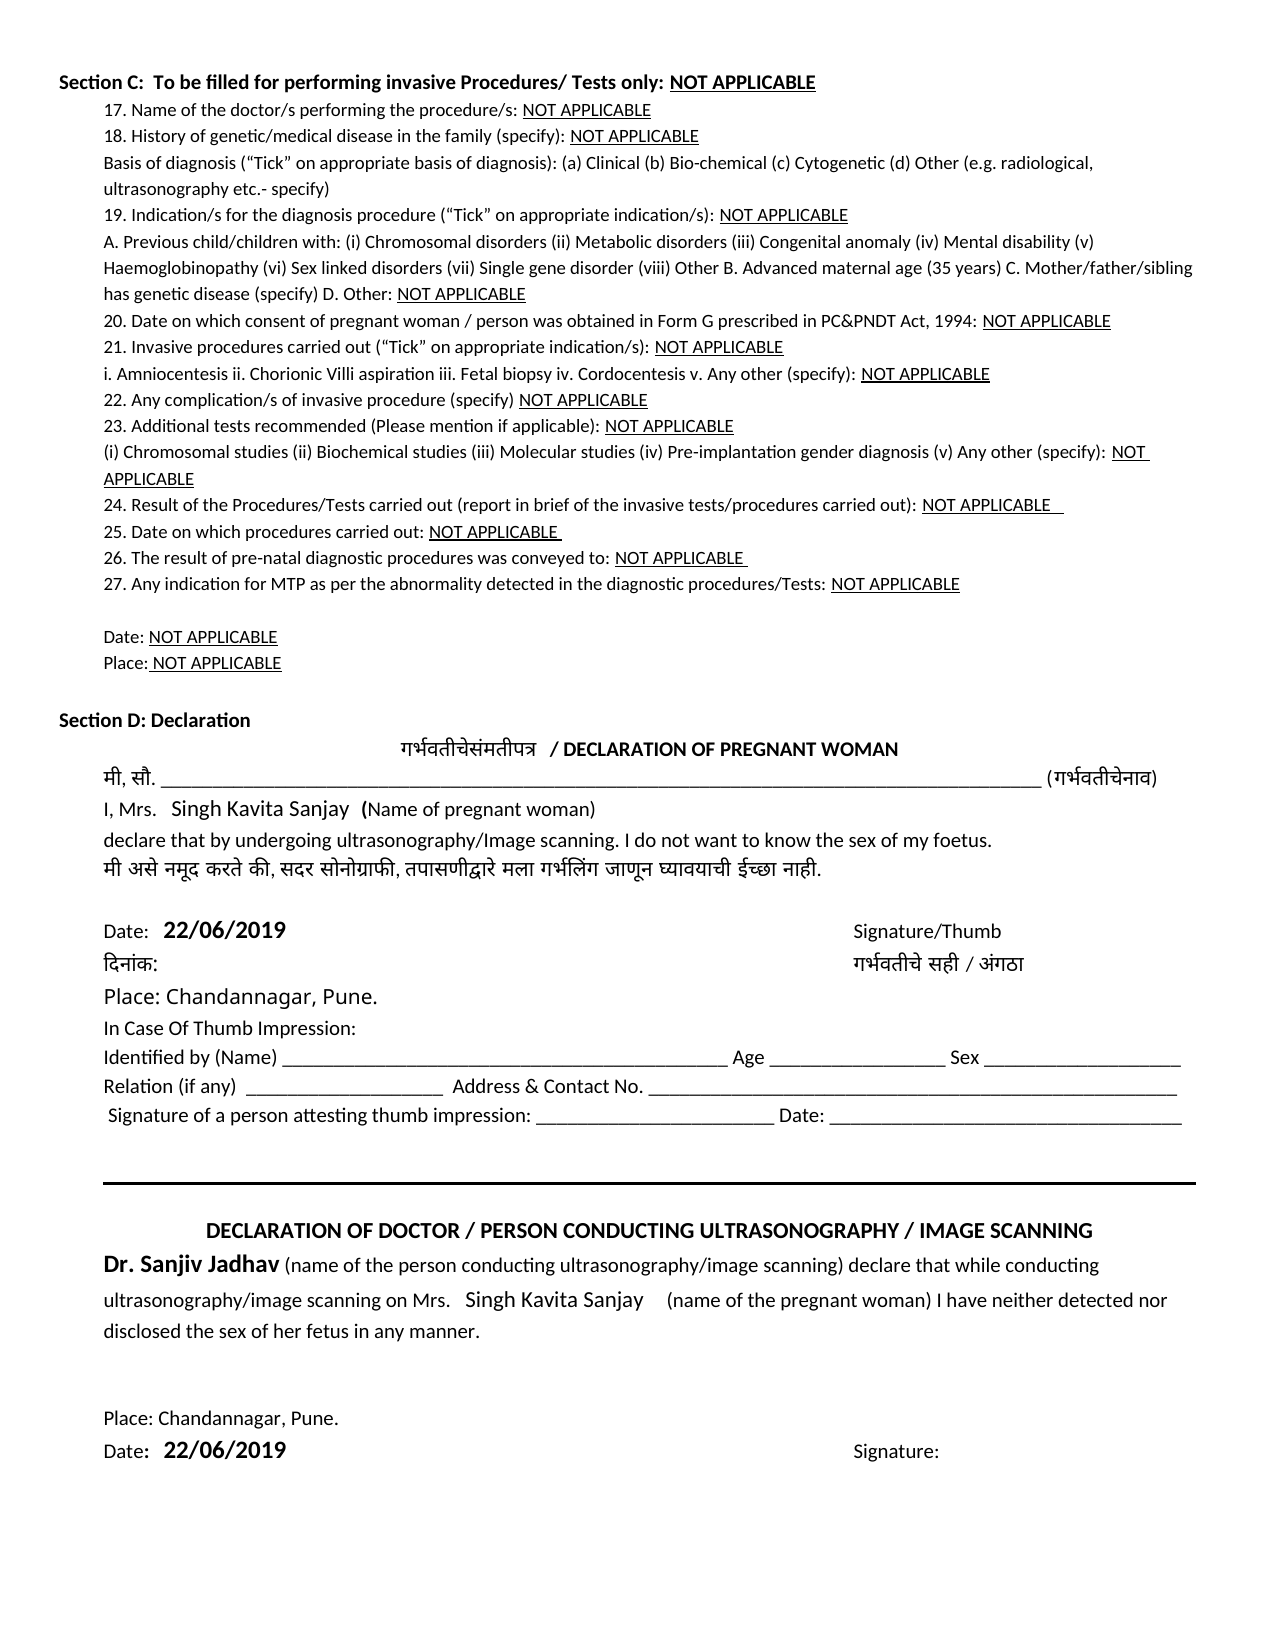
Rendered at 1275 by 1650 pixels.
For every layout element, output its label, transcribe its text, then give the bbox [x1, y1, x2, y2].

text Date: Signature: [103, 1434, 1196, 1464]
text Place: Chandannagar, Pune. [103, 1405, 1196, 1430]
text Date: Signature/Thumb [103, 914, 1196, 945]
text Dr. Sanjiv Jadhav (name of the person conducting ultrasonography/image scanning) declare that while conducting ultrasonography/image scanning on Mrs. (name of the pregnant woman) I have neither detected nor disclosed the sex of her fetus in any manner. [103, 1248, 1196, 1343]
text 25. Date on which procedures carried out: NOT APPLICABLE [103, 520, 1196, 543]
text (i) Chromosomal studies (ii) Biochemical studies (iii) Molecular studies (iv) Pre-implantation gender diagnosis (v) Any other (specify): NOT APPLICABLE [103, 441, 1196, 490]
text Section C: To be filled for performing invasive Procedures/ Tests only: NOT APPLICABLE [0, 69, 1275, 94]
text I, Mrs. (Name of pregnant woman) [103, 794, 1196, 823]
text A. Previous child/children with: (i) Chromosomal disorders (ii) Metabolic disorders (iii) Congenital anomaly (iv) Mental disability (v) Haemoglobinopathy (vi) Sex linked disorders (vii) Single gene disorder (viii) Other B. Advanced maternal age (35 years) C. Mother/father/sibling has genetic disease (specify) D. Other: NOT APPLICABLE [103, 230, 1196, 306]
text दिनांक: गर्भवतीचे सही / अंगठा [103, 949, 1196, 978]
text मी असे नमूद करते की, सदर सोनोग्राफी, तपासणीद्वारे मला गर्भलिंग जाणून घ्यावयाची ईच्छा नाही. [103, 856, 1196, 882]
text Place: Chandannagar, Pune. [103, 982, 1196, 1011]
text i. Amniocentesis ii. Chorionic Villi aspiration iii. Fetal biopsy iv. Cordocentesis v. Any other (specify): NOT APPLICABLE [103, 362, 1196, 384]
text Place: NOT APPLICABLE [103, 652, 1196, 674]
text 23. Additional tests recommended (Please mention if applicable): NOT APPLICABLE [103, 414, 1196, 437]
text 27. Any indication for MTP as per the abnormality detected in the diagnostic procedures/Tests: NOT APPLICABLE [103, 572, 1196, 595]
text Date: NOT APPLICABLE [103, 625, 1196, 648]
text DECLARATION OF DOCTOR / PERSON CONDUCTING ULTRASONOGRAPHY / IMAGE SCANNING [103, 1216, 1196, 1244]
text 24. Result of the Procedures/Tests carried out (report in brief of the invasive tests/procedures carried out): NOT APPLICABLE [103, 493, 1196, 516]
text 19. Indication/s for the diagnosis procedure (“Tick” on appropriate indication/s): NOT APPLICABLE [103, 203, 1196, 226]
text 20. Date on which consent of pregnant woman / person was obtained in Form G prescribed in PC&PNDT Act, 1994: NOT APPLICABLE [103, 309, 1196, 332]
text Basis of diagnosis (“Tick” on appropriate basis of diagnosis): (a) Clinical (b) Bio-chemical (c) Cytogenetic (d) Other (e.g. radiological, ultrasonography etc.- specify) [103, 151, 1196, 200]
text In Case Of Thumb Impression: [103, 1015, 1196, 1040]
text Relation (if any) ___________________ Address & Contact No. ___________________________________________________ [103, 1073, 1196, 1098]
text Signature of a person attesting thumb impression: _______________________ Date: __________________________________ [103, 1102, 1196, 1182]
text गर्भवतीचेसंमतीपत्र / DECLARATION OF PREGNANT WOMAN [103, 736, 1196, 762]
text declare that by undergoing ultrasonography/Image scanning. I do not want to know the sex of my foetus. [103, 827, 1196, 852]
text Section D: Declaration [59, 707, 1196, 732]
text 26. The result of pre-natal diagnostic procedures was conveyed to: NOT APPLICABLE [103, 546, 1196, 569]
text 22. Any complication/s of invasive procedure (specify) NOT APPLICABLE [103, 388, 1196, 411]
text Identified by (Name) ___________________________________________ Age _________________ Sex ___________________ [103, 1044, 1196, 1069]
text 17. Name of the doctor/s performing the procedure/s: NOT APPLICABLE [103, 98, 1196, 121]
text 18. History of genetic/medical disease in the family (specify): NOT APPLICABLE [103, 124, 1196, 147]
text मी, सौ. _____________________________________________________________________________________ (गर्भवतीचेनाव) [103, 765, 1196, 791]
text 21. Invasive procedures carried out (“Tick” on appropriate indication/s): NOT APPLICABLE [103, 335, 1196, 358]
